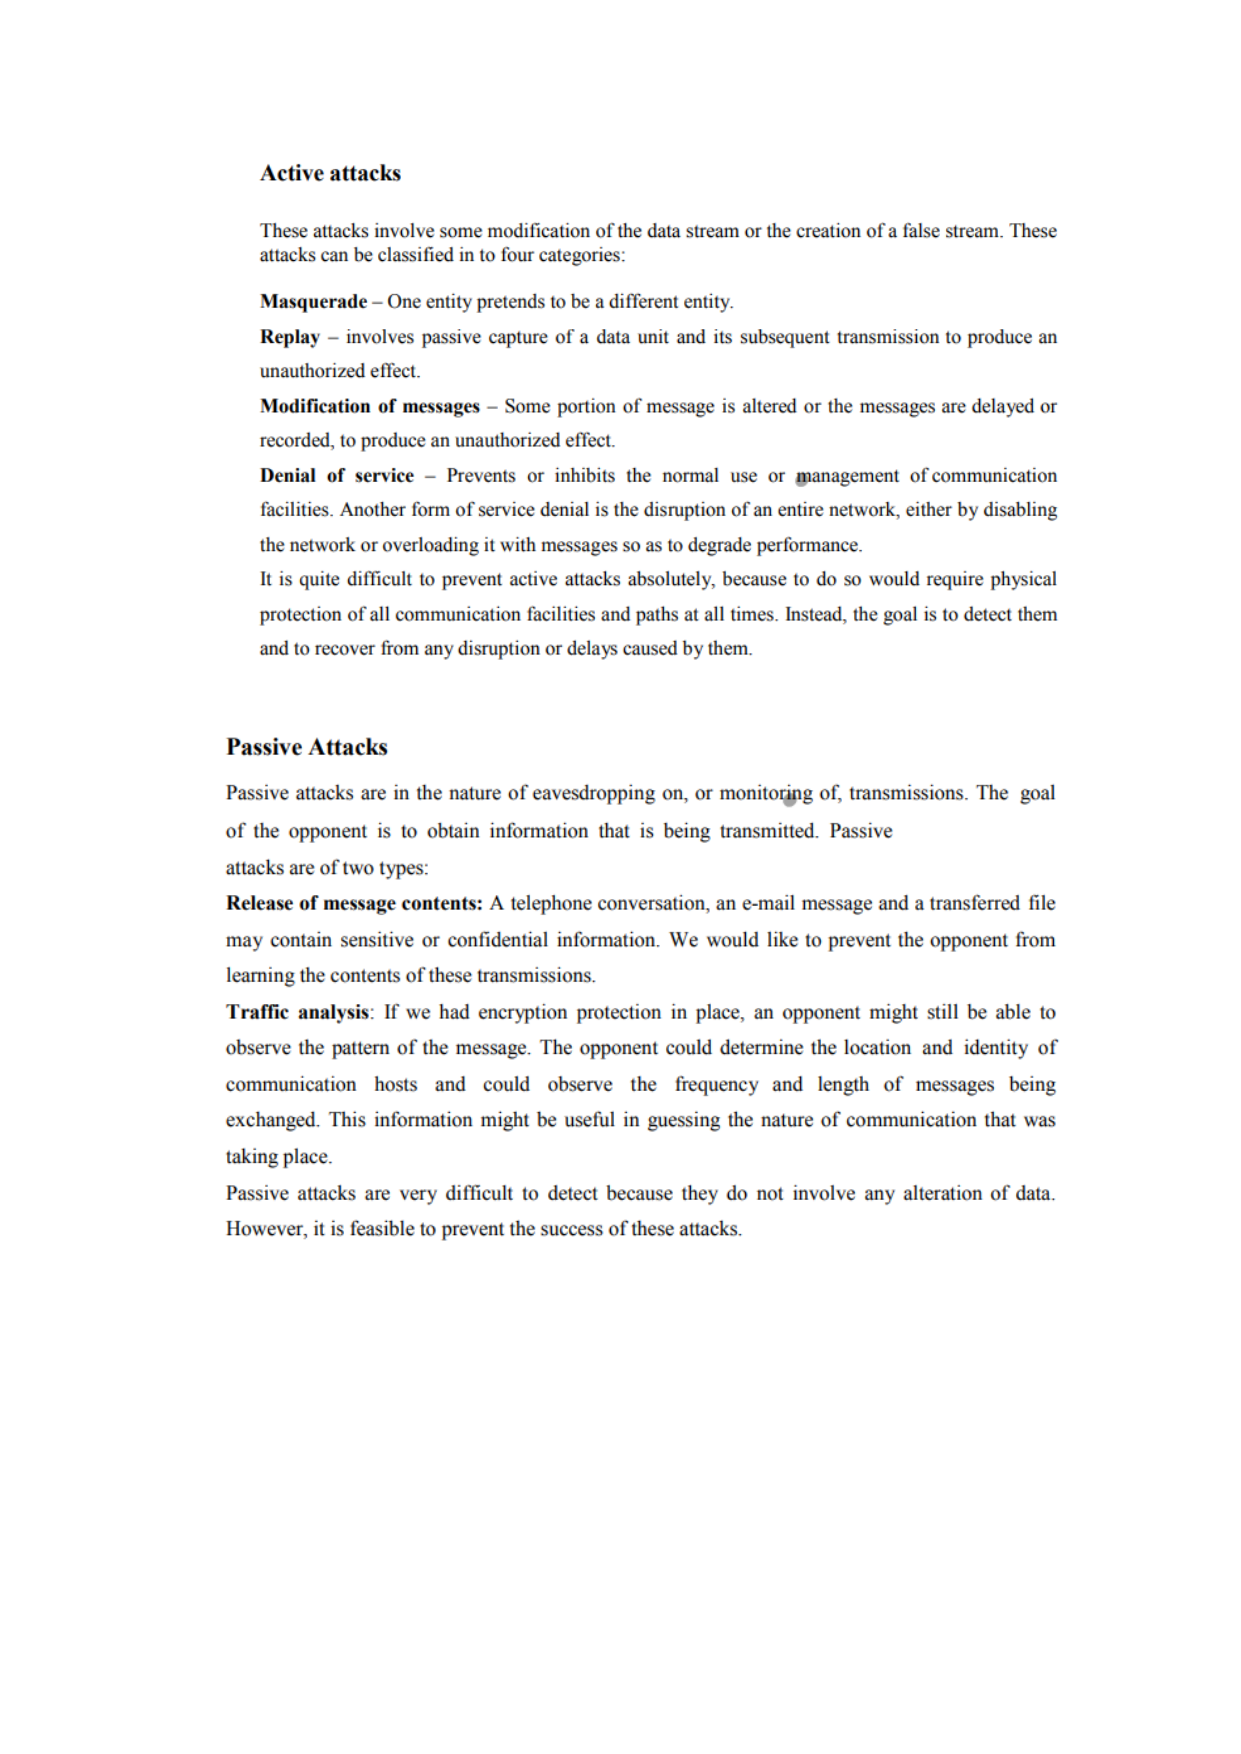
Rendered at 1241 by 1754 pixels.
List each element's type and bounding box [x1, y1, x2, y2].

picture [150, 727, 1091, 1284]
